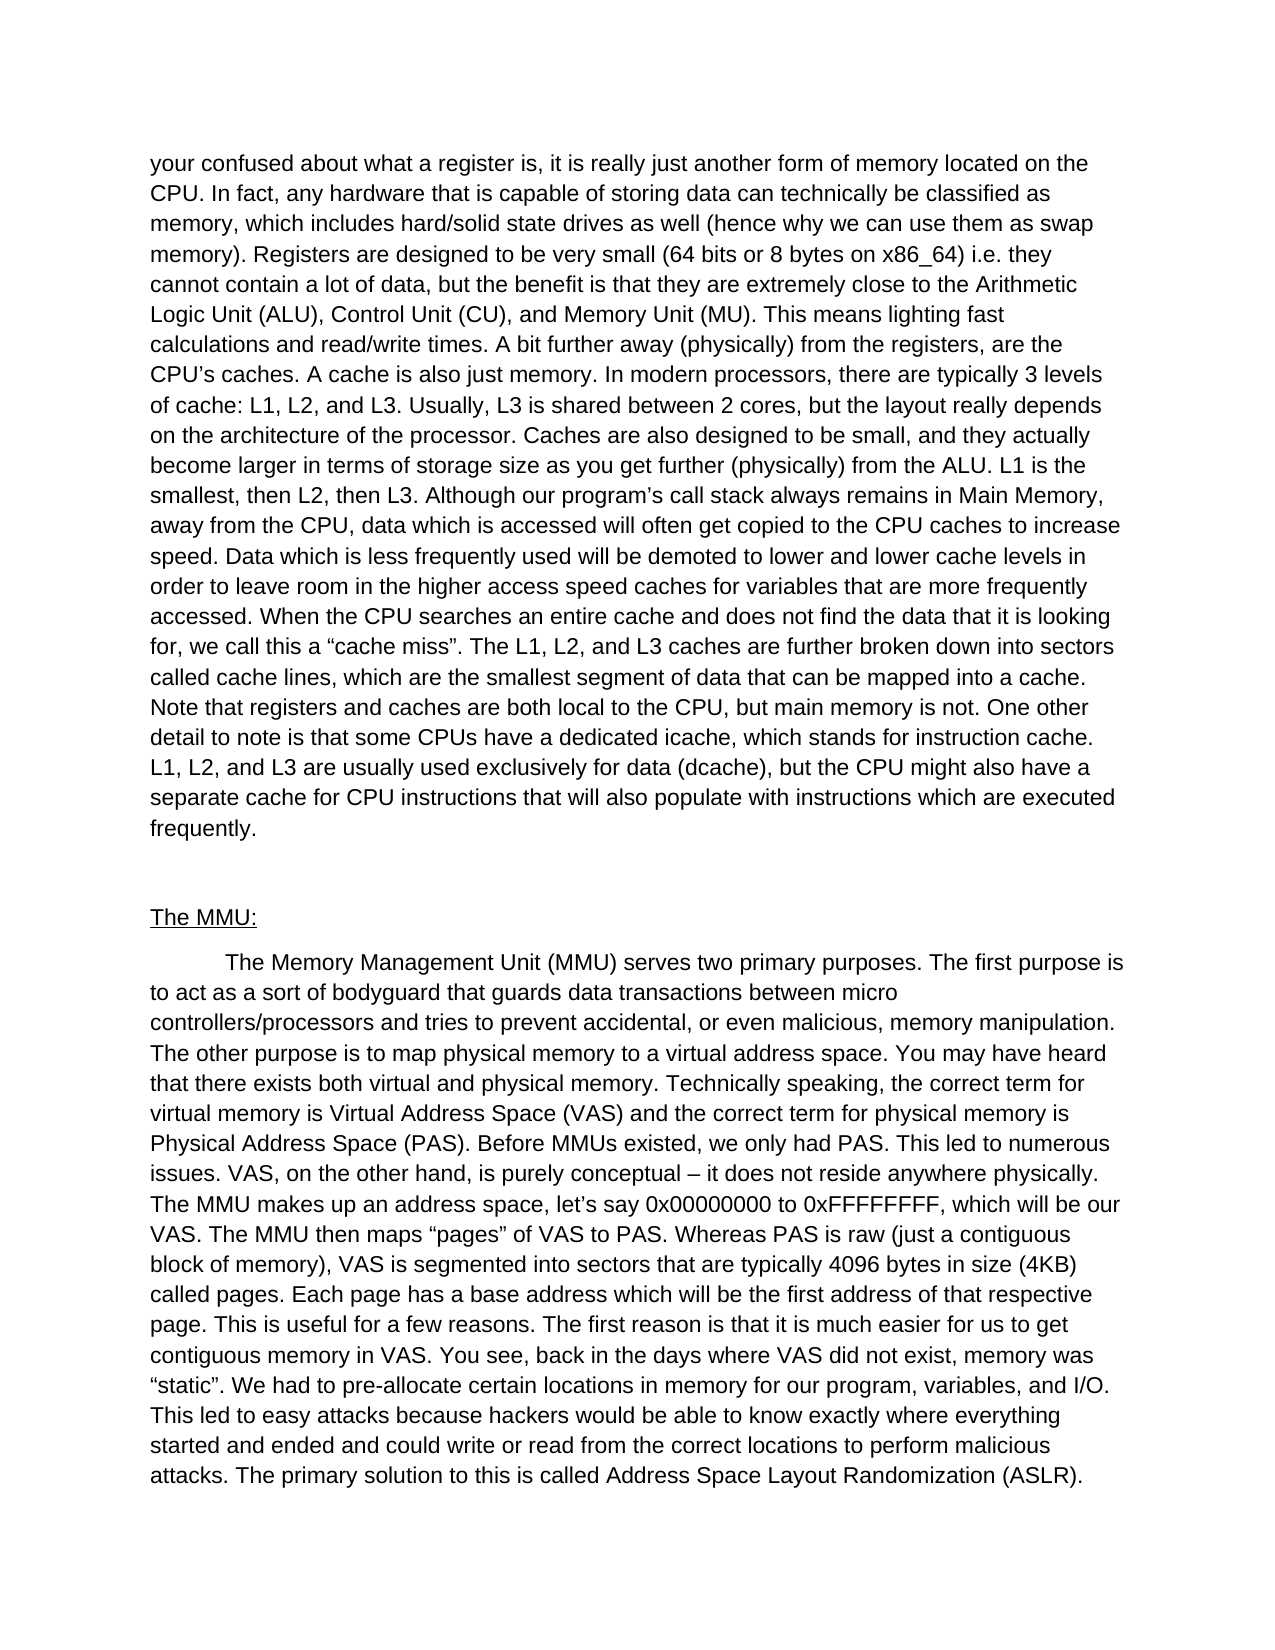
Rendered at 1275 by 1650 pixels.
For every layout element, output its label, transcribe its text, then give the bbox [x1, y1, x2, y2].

text The MMU: [150, 904, 1125, 931]
